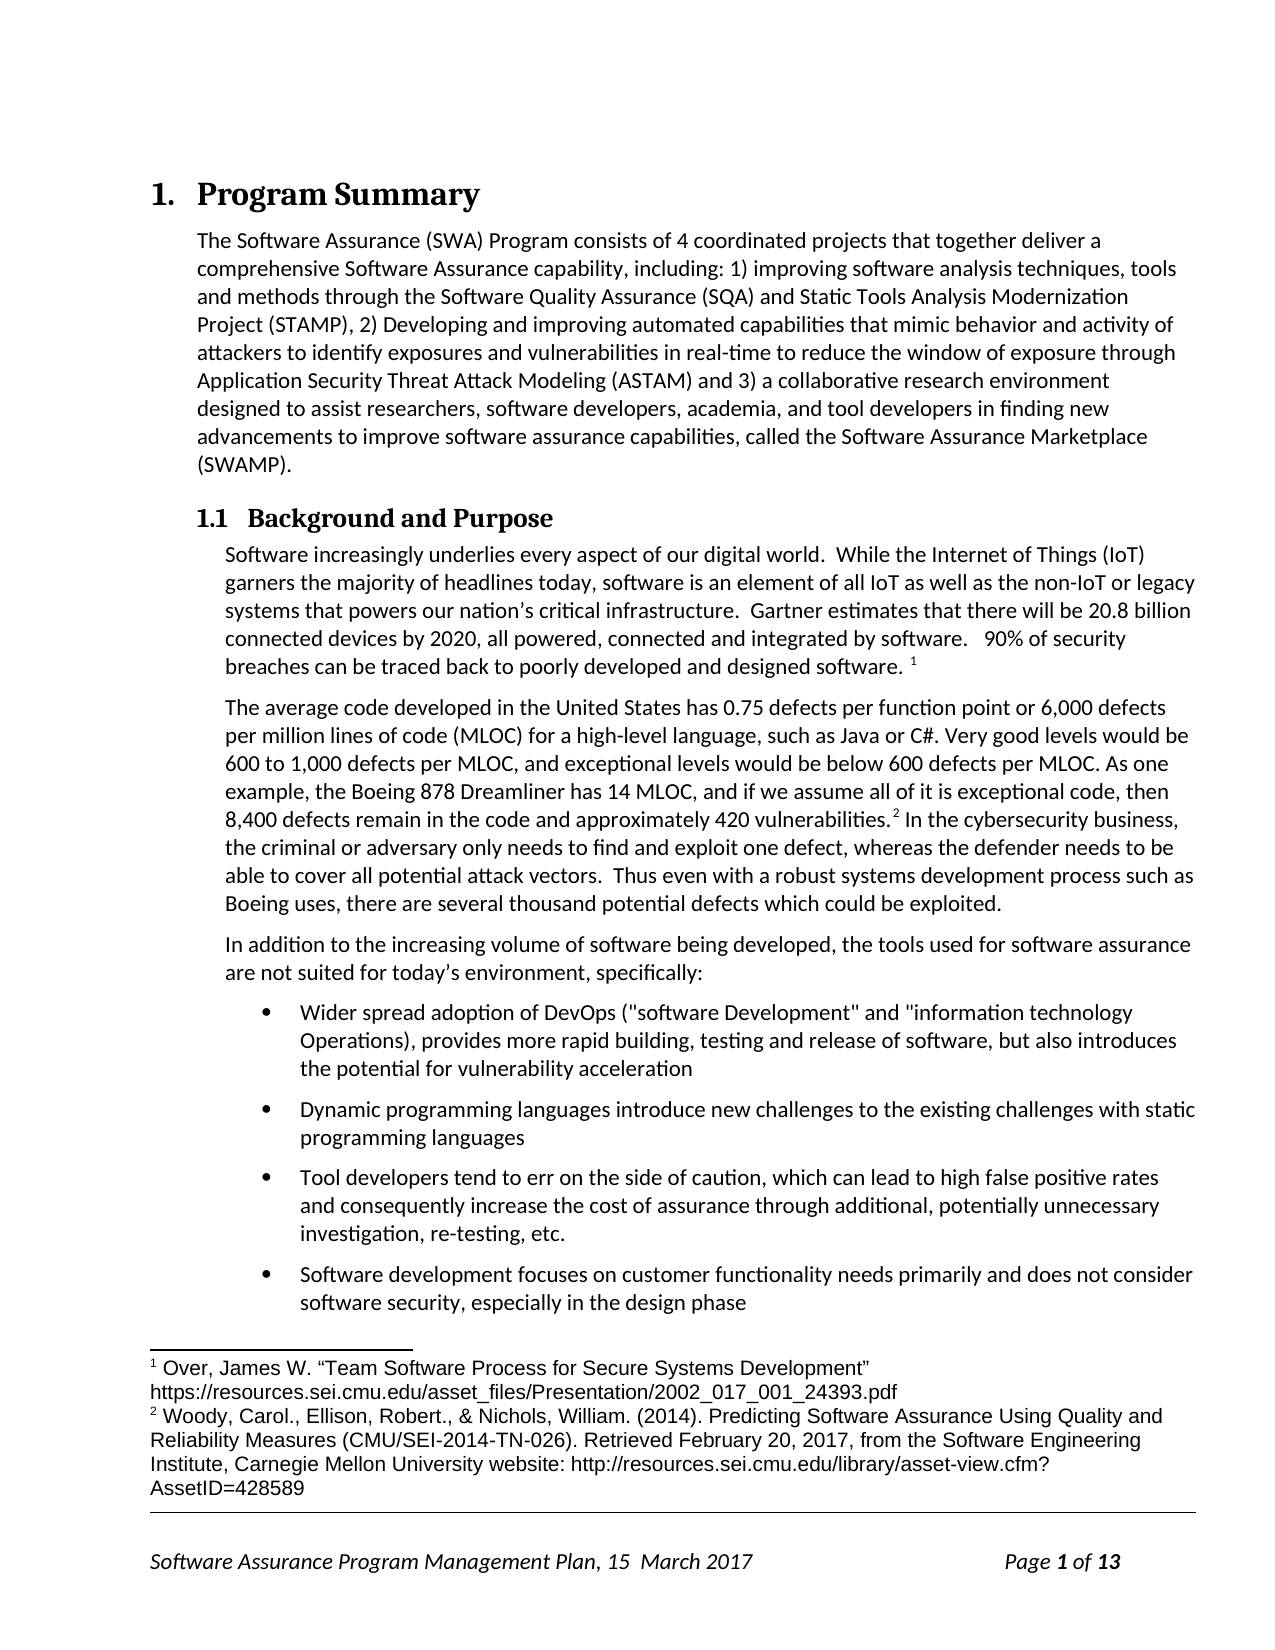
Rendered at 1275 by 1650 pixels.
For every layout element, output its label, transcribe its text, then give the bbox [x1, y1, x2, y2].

text The average code developed in the United States has 0.75 defects per function point or 6,000 defects per million lines of code (MLOC) for a high-level language, such as Java or C#. Very good levels would be 600 to 1,000 defects per MLOC, and exceptional levels would be below 600 defects per MLOC. As one example, the Boeing 878 Dreamliner has 14 MLOC, and if we assume all of it is exceptional code, then 8,400 defects remain in the code and approximately 420 vulnerabilities. In the cybersecurity business, the criminal or adversary only needs to find and exploit one defect, whereas the defender needs to be able to cover all potential attack vectors. Thus even with a robust systems development process such as Boeing uses, there are several thousand potential defects which could be exploited. [225, 693, 1200, 917]
list Dynamic programming languages introduce new challenges to the existing challenges with static programming languages [262, 1095, 1200, 1151]
subtitle Background and Purpose [197, 503, 1200, 534]
subtitle Program Summary [152, 175, 1200, 213]
text Software increasingly underlies every aspect of our digital world. While the Internet of Things (IoT) garners the majority of headlines today, software is an element of all IoT as well as the non-IoT or legacy systems that powers our nation’s critical infrastructure. Gartner estimates that there will be 20.8 billion connected devices by 2020, all powered, connected and integrated by software. 90% of security breaches can be traced back to poorly developed and designed software. [225, 540, 1200, 681]
list Wider spread adoption of DevOps ("software Development" and "information technology Operations), provides more rapid building, testing and release of software, but also introduces the potential for vulnerability acceleration [262, 998, 1200, 1082]
text In addition to the increasing volume of software being developed, the tools used for software assurance are not suited for today’s environment, specifically: [225, 930, 1200, 986]
text The Software Assurance (SWA) Program consists of 4 coordinated projects that together deliver a comprehensive Software Assurance capability, including: 1) improving software analysis techniques, tools and methods through the Software Quality Assurance (SQA) and Static Tools Analysis Modernization Project (STAMP), 2) Developing and improving automated capabilities that mimic behavior and activity of attackers to identify exposures and vulnerabilities in real-time to reduce the window of exposure through Application Security Threat Attack Modeling (ASTAM) and 3) a collaborative research environment designed to assist researchers, software developers, academia, and tool developers in finding new advancements to improve software assurance capabilities, called the Software Assurance Marketplace (SWAMP). [197, 226, 1200, 478]
list Software development focuses on customer functionality needs primarily and does not consider software security, especially in the design phase [262, 1260, 1200, 1316]
list Tool developers tend to err on the side of caution, which can lead to high false positive rates and consequently increase the cost of assurance through additional, potentially unnecessary investigation, re-testing, etc. [262, 1163, 1200, 1247]
